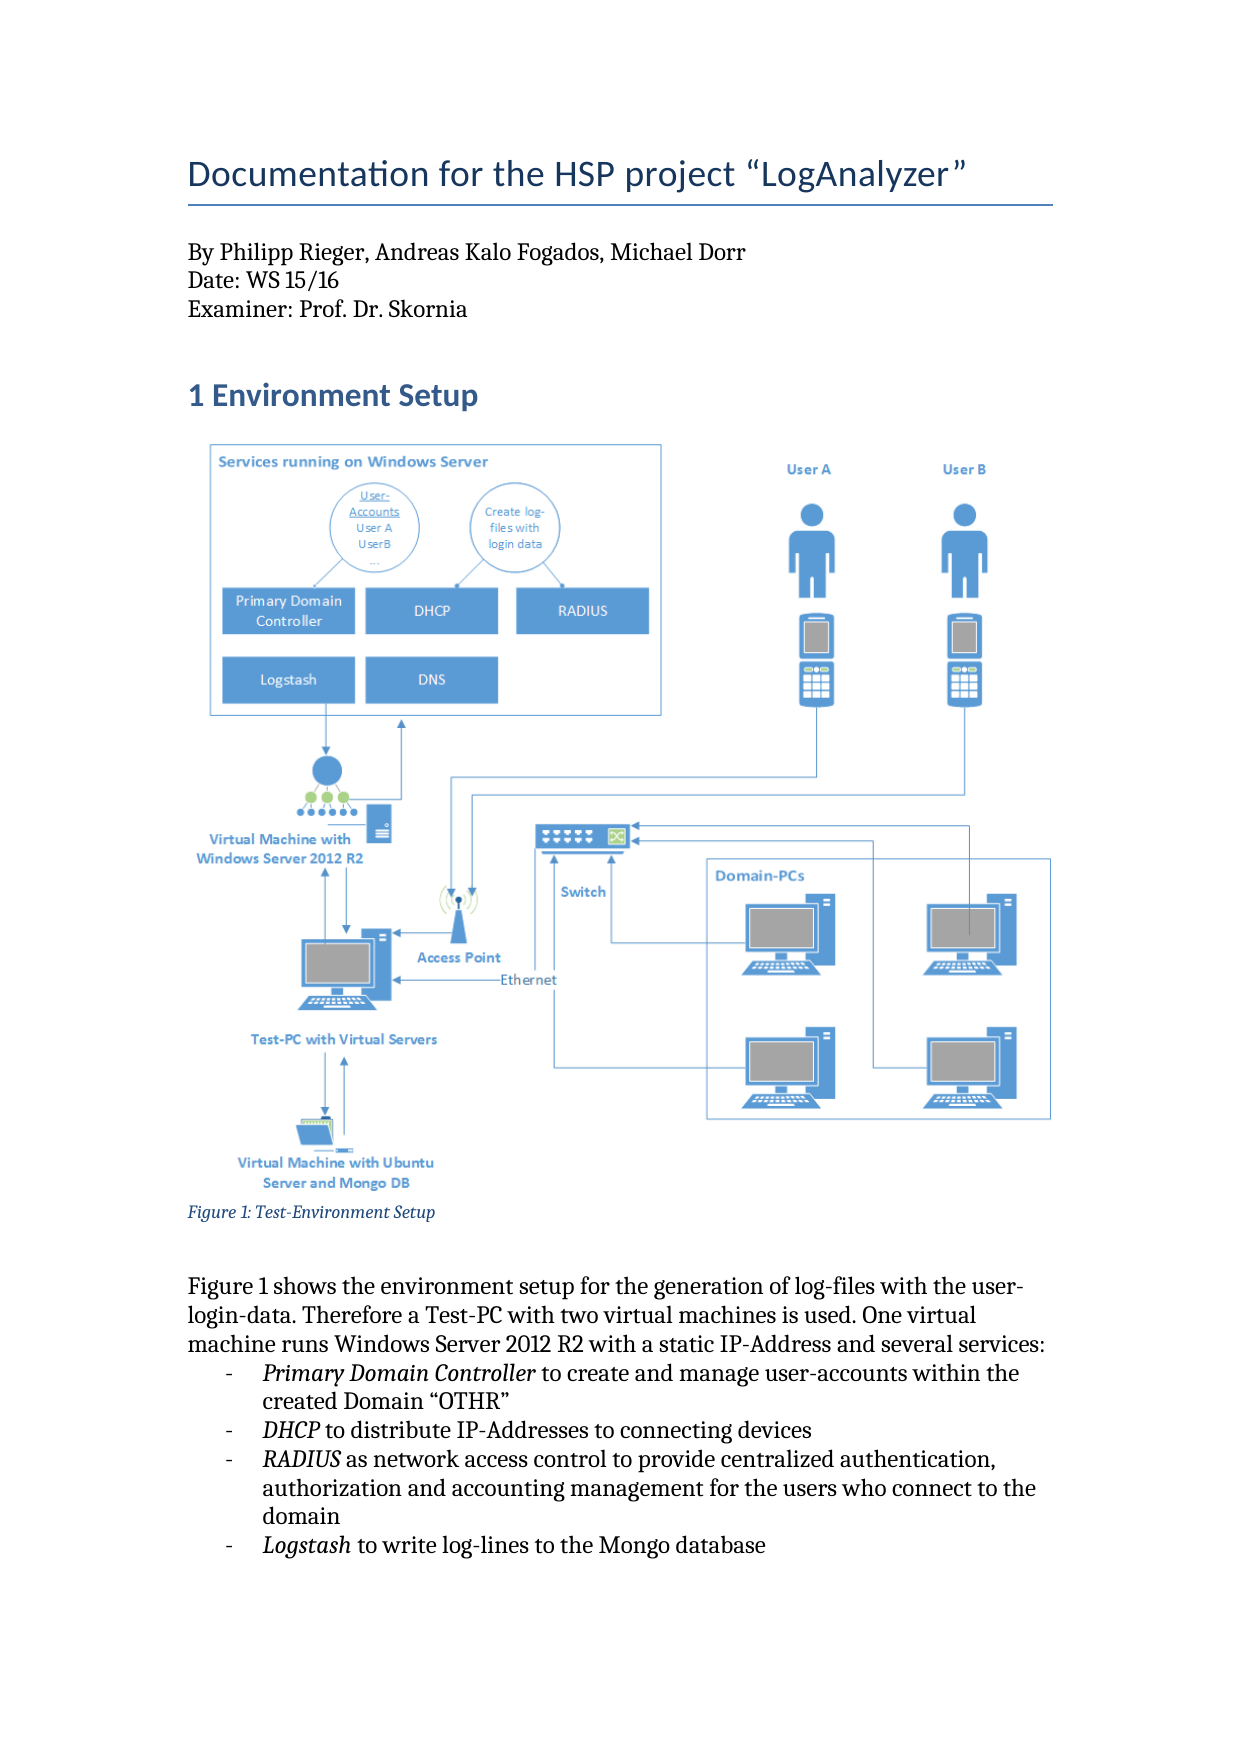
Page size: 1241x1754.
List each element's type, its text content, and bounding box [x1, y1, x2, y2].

text Figure 1: Test-Environment Setup [187, 1201, 1053, 1223]
list Primary Domain Controller to create and manage user-accounts within the created Domain “OTHR” [225, 1358, 1053, 1416]
list RADIUS as network access control to provide centralized authentication, authorization and accounting management for the users who connect to the domain [225, 1445, 1053, 1531]
text By Philipp Rieger, Andreas Kalo Fogados, Michael Dorr [187, 237, 1053, 266]
list Logstash to write log-lines to the Mongo database [225, 1531, 1053, 1560]
subtitle 1 Environment Setup [187, 374, 1053, 414]
text Figure 1 shows the environment setup for the generation of log-files with the user-login-data. Therefore a Test-PC with two virtual machines is used. One virtual machine runs Windows Server 2012 R2 with a static IP-Address and several services: [187, 1272, 1053, 1358]
text Date: WS 15/16 [187, 266, 1053, 295]
text Examiner: Prof. Dr. Skornia [187, 295, 1053, 324]
list DHCP to distribute IP-Addresses to connecting devices [225, 1416, 1053, 1445]
picture [187, 443, 1052, 1201]
title Documentation for the HSP project “LogAnalyzer” [187, 150, 1053, 206]
